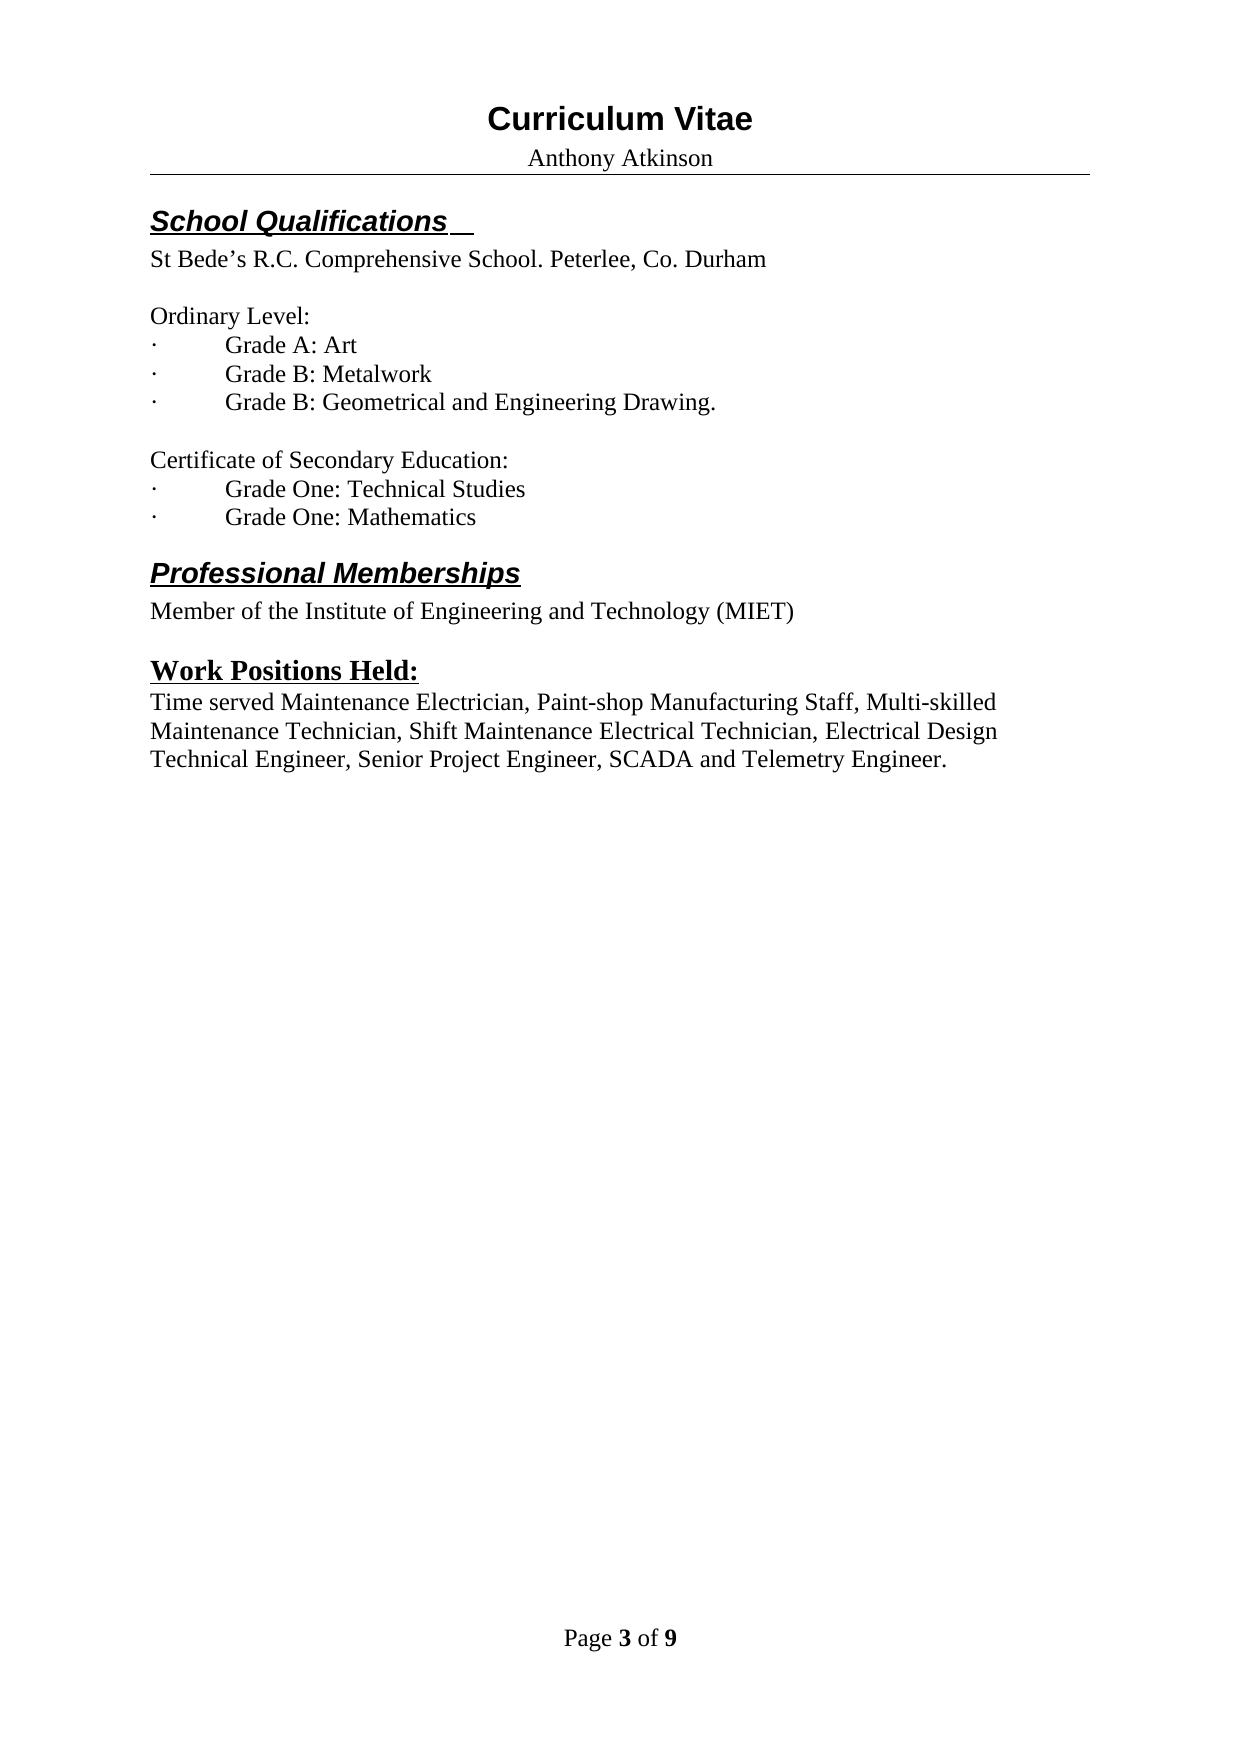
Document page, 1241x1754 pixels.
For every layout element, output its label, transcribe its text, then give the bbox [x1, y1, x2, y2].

subtitle School Qualifications [150, 204, 1090, 237]
text Member of the Institute of Engineering and Technology (MIET) [150, 596, 1090, 625]
text Time served Maintenance Electrician, Paint-shop Manufacturing Staff, Multi-skilled Maintenance Technician, Shift Maintenance Electrical Technician, Electrical Design Technical Engineer, Senior Project Engineer, SCADA and Telemetry Engineer. [150, 687, 1090, 773]
text · Grade One: Technical Studies [150, 474, 1090, 502]
text Certificate of Secondary Education: [150, 445, 1090, 474]
text · Grade A: Art [150, 330, 1090, 359]
text Work Positions Held: [150, 653, 1090, 687]
text St Bede’s R.C. Comprehensive School. Peterlee, Co. [150, 244, 1090, 272]
text · Grade B: Metalwork [150, 359, 1090, 387]
text · Grade One: Mathematics [150, 502, 1090, 531]
text Ordinary Level: [150, 301, 1090, 330]
subtitle Professional Memberships [150, 556, 1090, 590]
text · Grade B: Geometrical and Engineering Drawing. [150, 387, 1090, 416]
